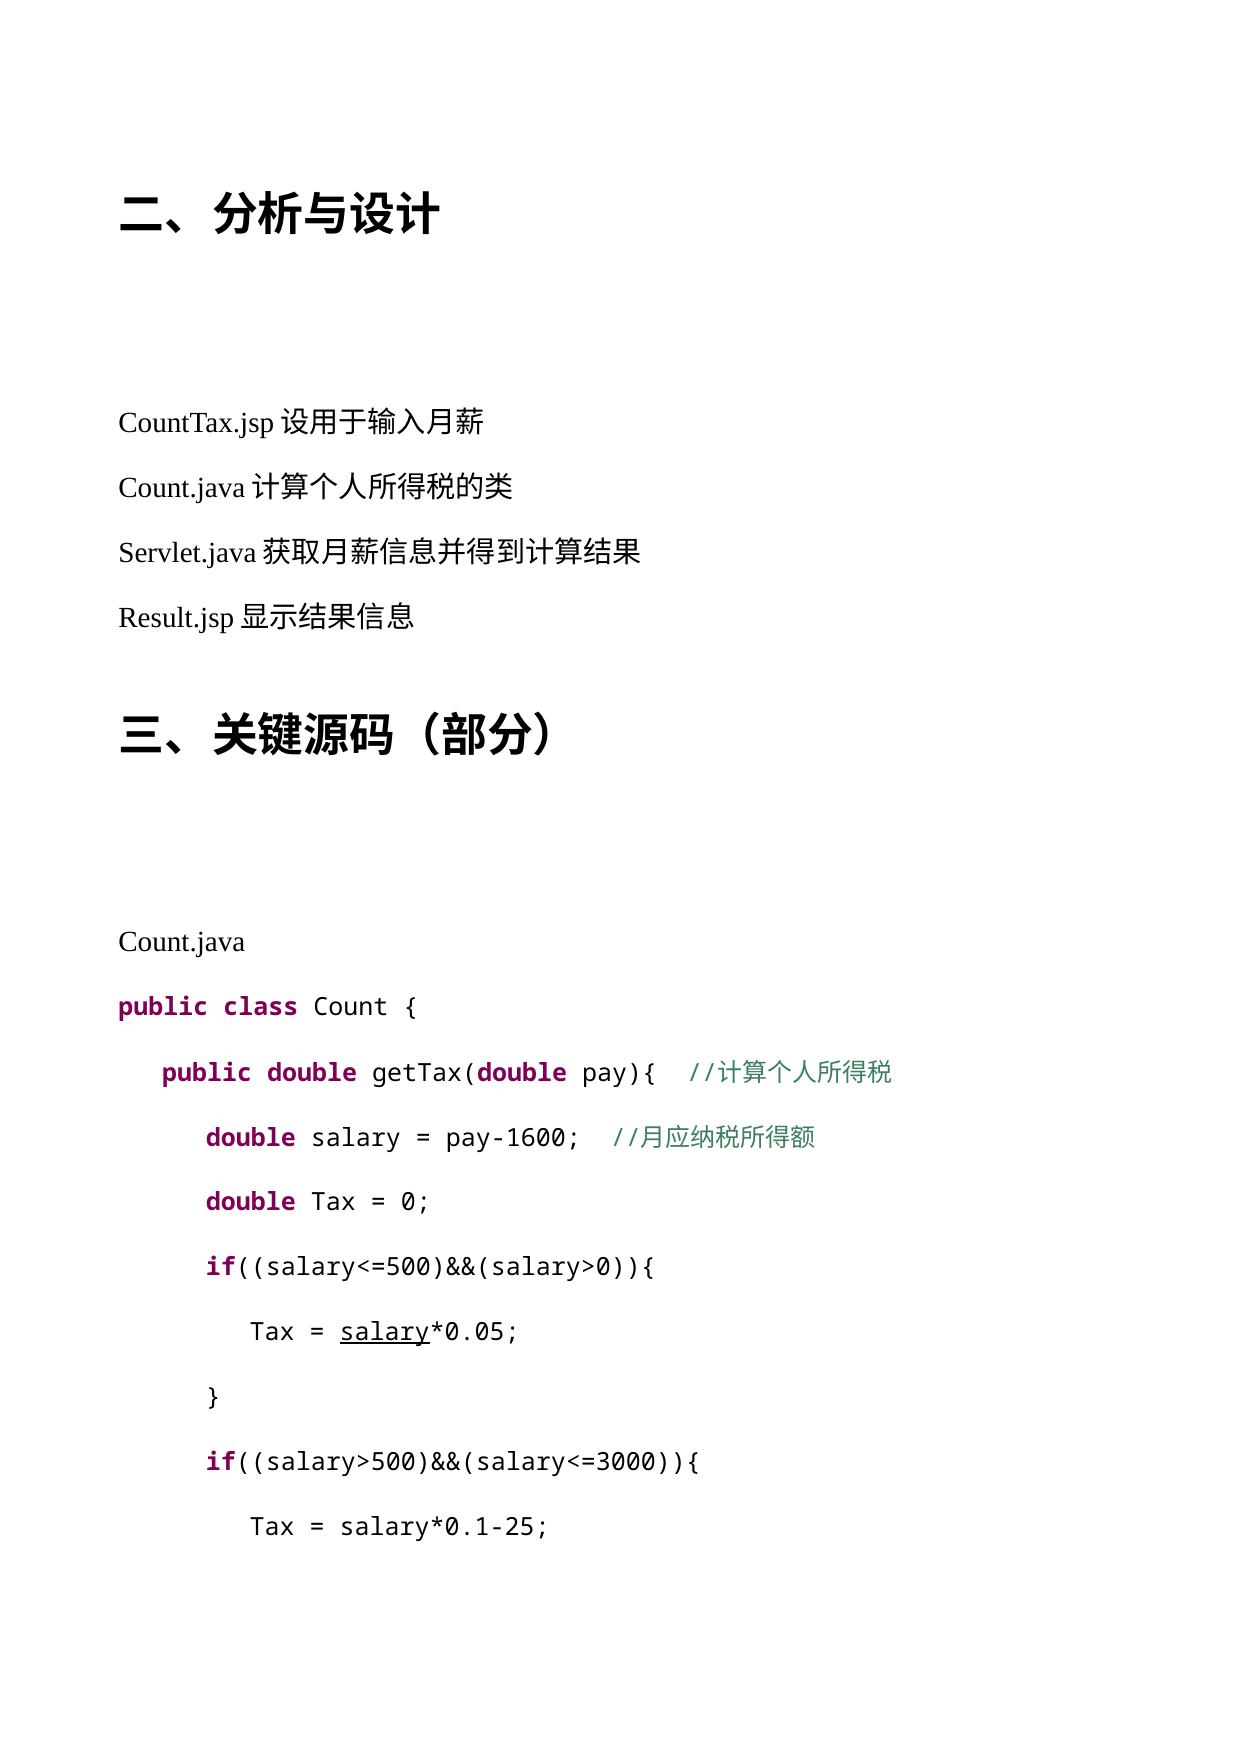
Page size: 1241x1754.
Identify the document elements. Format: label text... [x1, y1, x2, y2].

text Count.java [118, 908, 1093, 973]
text public double getTax(double pay){ //计算个人所得税 [118, 1038, 1093, 1103]
text if((salary>500)&&(salary<=3000)){ [118, 1428, 1093, 1493]
text Tax = salary*0.05; [118, 1298, 1093, 1363]
text Tax = salary*0.1-25; [118, 1493, 1093, 1558]
text } [118, 1363, 1093, 1428]
subtitle 关键源码（部分） [118, 683, 1093, 780]
text double salary = pay-1600; //月应纳税所得额 [118, 1103, 1093, 1168]
subtitle 分析与设计 [118, 162, 1093, 259]
text double Tax = 0; [118, 1168, 1093, 1233]
text Servlet.java获取月薪信息并得到计算结果 [118, 517, 1093, 582]
text if((salary<=500)&&(salary>0)){ [118, 1233, 1093, 1298]
text public class Count { [118, 973, 1093, 1038]
text Count.java计算个人所得税的类 [118, 452, 1093, 517]
text Result.jsp显示结果信息 [118, 582, 1093, 647]
text CountTax.jsp设用于输入月薪 [118, 387, 1093, 452]
